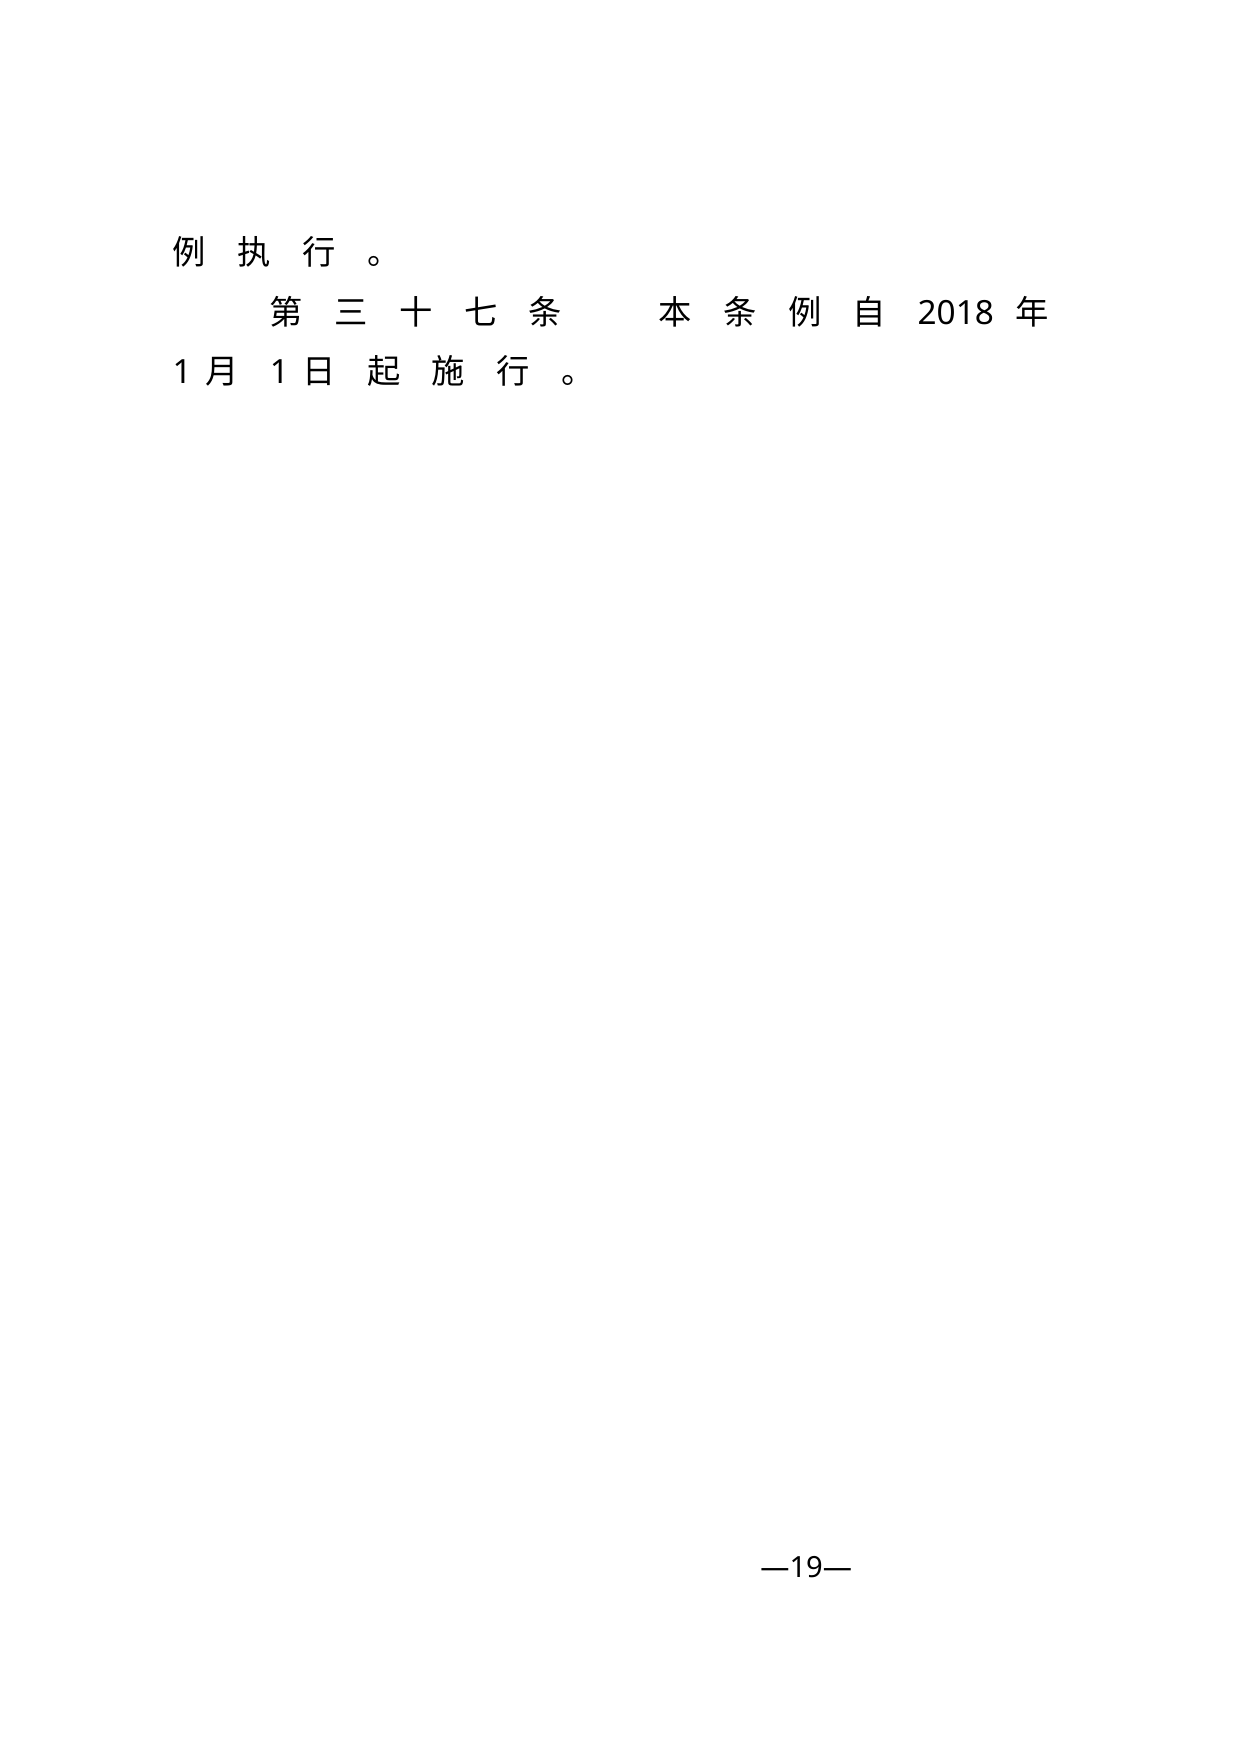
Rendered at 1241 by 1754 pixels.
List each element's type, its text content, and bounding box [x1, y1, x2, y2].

text 第三十七条 本条例自2018年1月1日起施行。 [172, 280, 1079, 399]
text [172, 220, 1079, 280]
